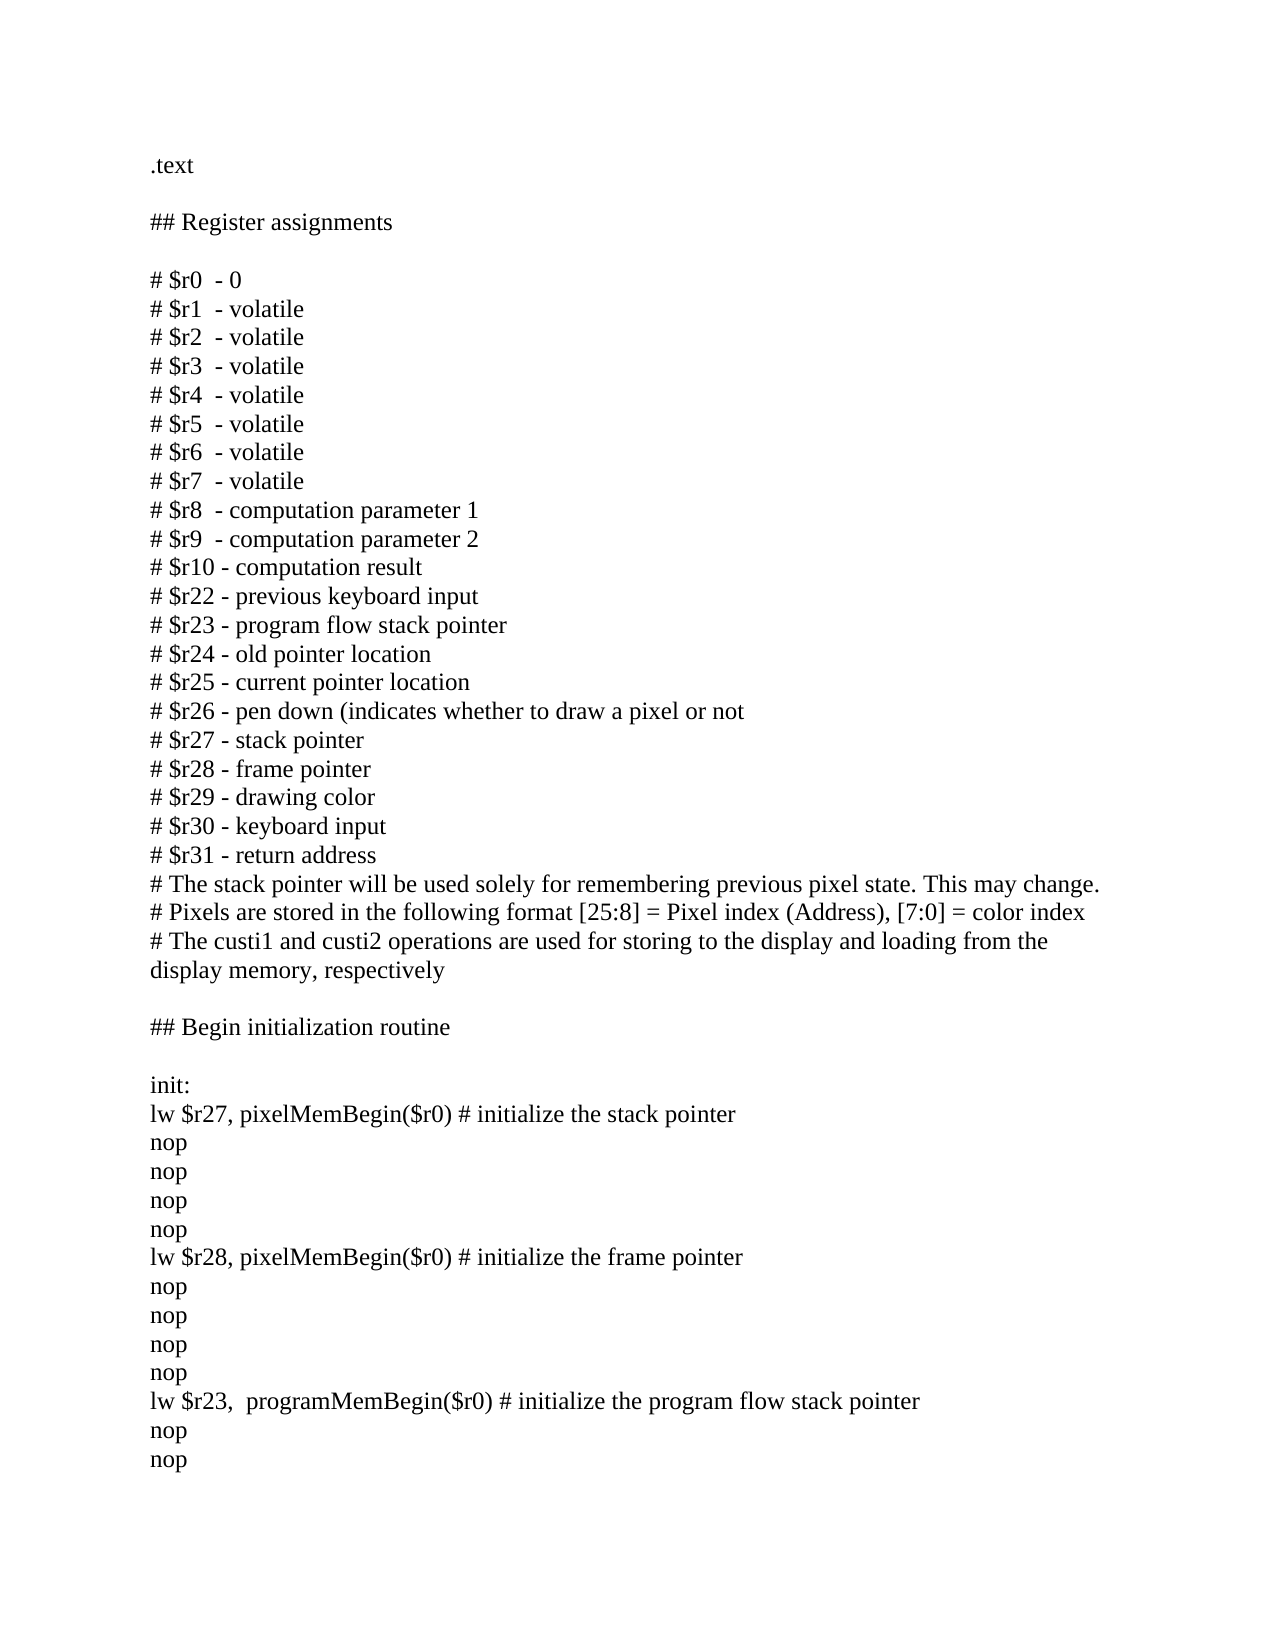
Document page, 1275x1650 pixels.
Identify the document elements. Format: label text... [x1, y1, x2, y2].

text nop [150, 1329, 1125, 1357]
text # $r10 - computation result [150, 552, 1125, 581]
text # The custi1 and custi2 operations are used for storing to the display and loading from the display memory, respectively [150, 926, 1125, 984]
text ## Begin initialization routine [150, 1012, 1125, 1041]
text nop [150, 1300, 1125, 1329]
text # $r0 - 0 [150, 265, 1125, 294]
text # $r22 - previous keyboard input [150, 581, 1125, 610]
text # $r23 - program flow stack pointer [150, 610, 1125, 639]
text lw $r27, pixelMemBegin($r0) # initialize the stack pointer [150, 1099, 1125, 1127]
text # $r28 - frame pointer [150, 754, 1125, 782]
text # $r7 - volatile [150, 466, 1125, 495]
text # $r5 - volatile [150, 409, 1125, 437]
text # Pixels are stored in the following format [25:8] = Pixel index (Address), [7:0] = color index [150, 897, 1125, 926]
text # $r31 - return address [150, 840, 1125, 869]
text # $r29 - drawing color [150, 782, 1125, 811]
text nop [150, 1127, 1125, 1156]
text # $r26 - pen down (indicates whether to draw a pixel or not [150, 696, 1125, 725]
text nop [150, 1357, 1125, 1386]
text # $r25 - current pointer location [150, 667, 1125, 696]
text # $r9 - computation parameter 2 [150, 524, 1125, 552]
text # $r4 - volatile [150, 380, 1125, 409]
text .text [150, 150, 1125, 179]
text nop [150, 1185, 1125, 1214]
text # $r30 - keyboard input [150, 811, 1125, 840]
text # $r6 - volatile [150, 437, 1125, 466]
text # The stack pointer will be used solely for remembering previous pixel state. This may change. [150, 869, 1125, 897]
text nop [150, 1415, 1125, 1444]
text lw $r28, pixelMemBegin($r0) # initialize the frame pointer [150, 1242, 1125, 1271]
text # $r2 - volatile [150, 322, 1125, 351]
text nop [150, 1214, 1125, 1242]
text lw $r23, programMemBegin($r0) # initialize the program flow stack pointer [150, 1386, 1125, 1415]
text # $r27 - stack pointer [150, 725, 1125, 754]
text nop [150, 1271, 1125, 1300]
text # $r3 - volatile [150, 351, 1125, 380]
text nop [150, 1156, 1125, 1185]
text init: [150, 1070, 1125, 1099]
text # $r1 - volatile [150, 294, 1125, 322]
text # $r24 - old pointer location [150, 639, 1125, 667]
text nop [150, 1444, 1125, 1472]
text ## Register assignments [150, 207, 1125, 236]
text # $r8 - computation parameter 1 [150, 495, 1125, 524]
